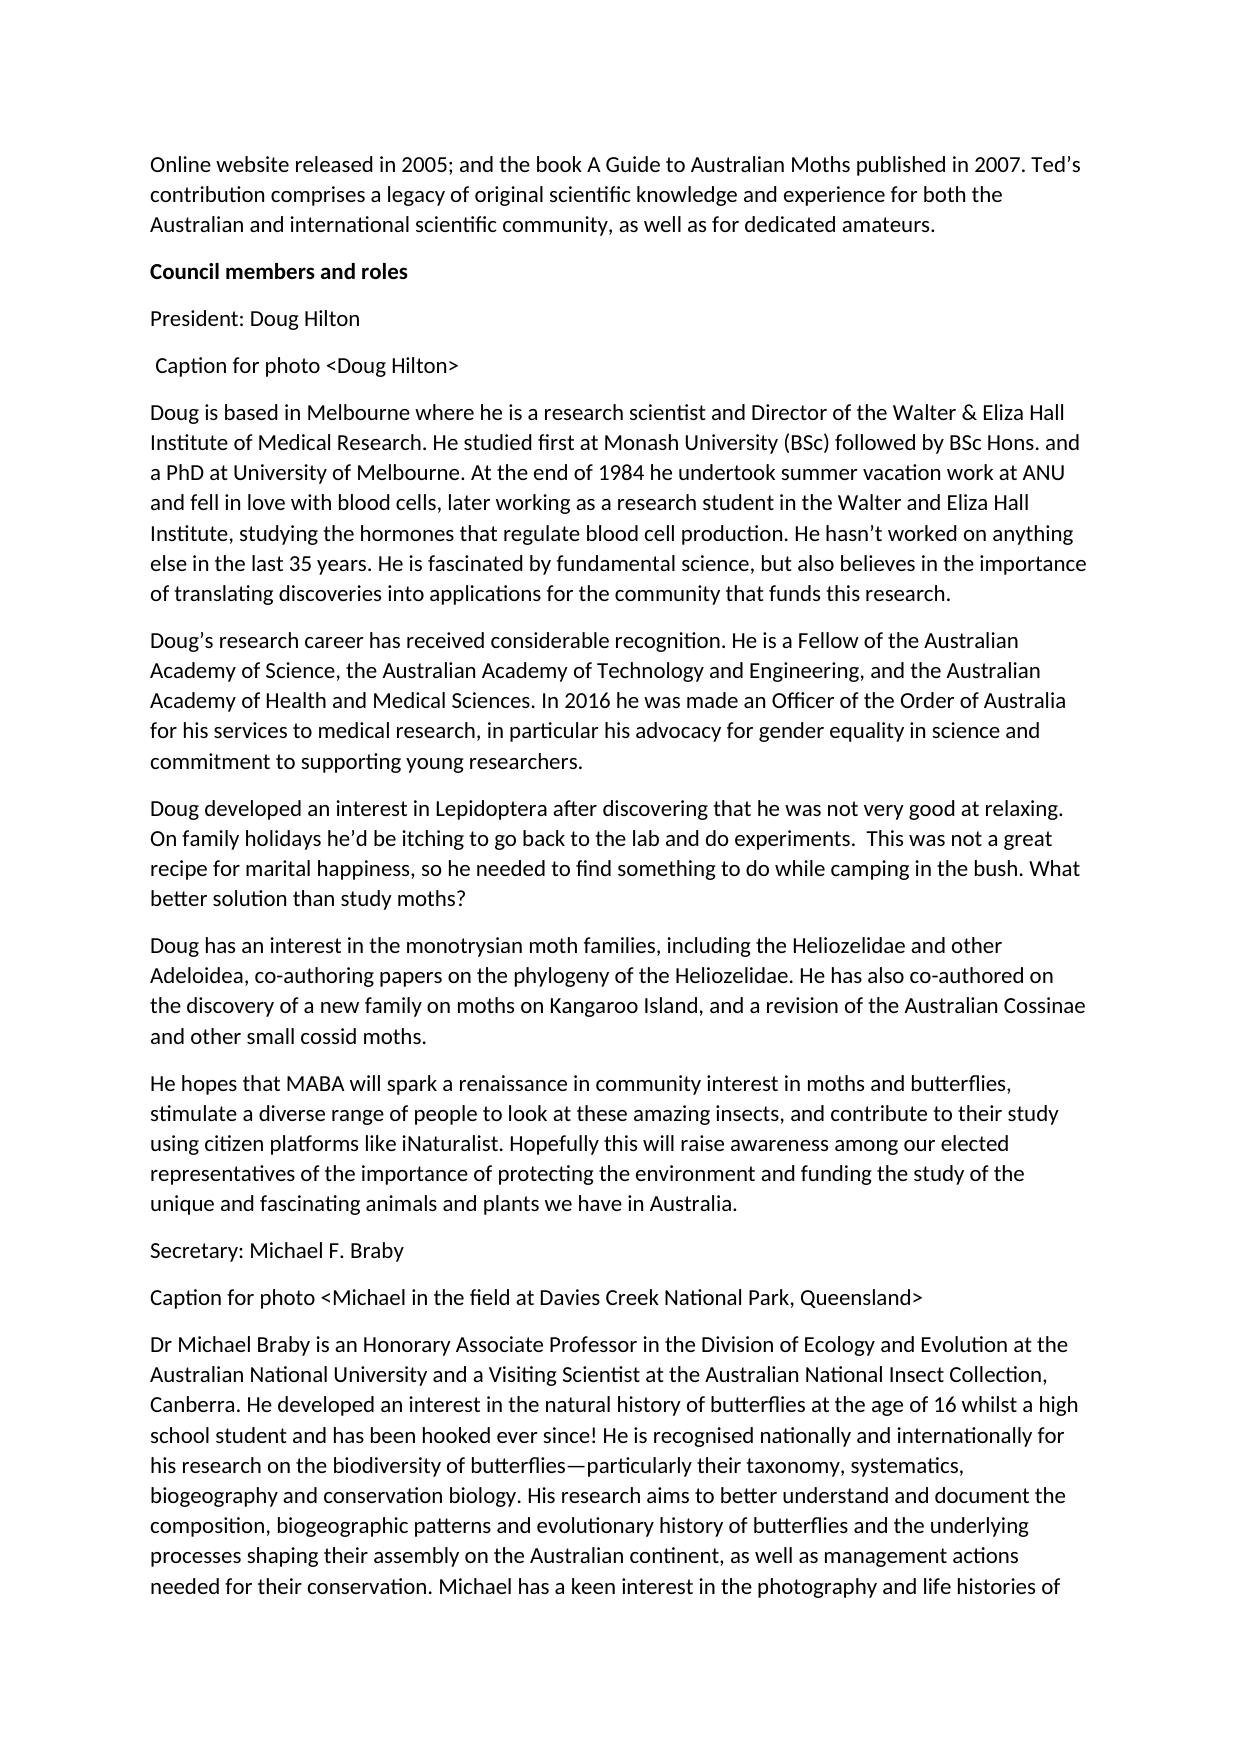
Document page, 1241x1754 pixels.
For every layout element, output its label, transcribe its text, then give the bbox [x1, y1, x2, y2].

text Doug has an interest in the monotrysian moth families, including the Heliozelidae and other Adeloidea, co-authoring papers on the phylogeny of the Heliozelidae. He has also co-authored on the discovery of a new family on moths on Kangaroo Island, and a revision of the Australian Cossinae and other small cossid moths. [150, 931, 1090, 1050]
text He hopes that MABA will spark a renaissance in community interest in moths and butterflies, stimulate a diverse range of people to look at these amazing insects, and contribute to their study using citizen platforms like iNaturalist. Hopefully this will raise awareness among our elected representatives of the importance of protecting the environment and funding the study of the unique and fascinating animals and plants we have in Australia. [150, 1069, 1090, 1218]
text Caption for photo <Michael in the field at Davies Creek National Park, Queensland> [150, 1283, 1090, 1311]
text Caption for photo <Doug Hilton> [150, 351, 1090, 379]
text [150, 1330, 1090, 1600]
text Doug is based in Melbourne where he is a research scientist and Director of the Walter & Eliza Hall Institute of Medical Research. He studied first at Monash University (BSc) followed by BSc Hons. and a PhD at University of Melbourne. At the end of 1984 he undertook summer vacation work at ANU and fell in love with blood cells, later working as a research student in the Walter and Eliza Hall Institute, studying the hormones that regulate blood cell production. He hasn’t worked on anything else in the last 35 years. He is fascinated by fundamental science, but also believes in the importance of translating discoveries into applications for the community that funds this research. [150, 398, 1090, 607]
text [150, 150, 1090, 238]
text President: Doug Hilton [150, 304, 1090, 332]
text Doug’s research career has received considerable recognition. He is a Fellow of the Australian Academy of Science, the Australian Academy of Technology and Engineering, and the Australian Academy of Health and Medical Sciences. In 2016 he was made an Officer of the Order of Australia for his services to medical research, in particular his advocacy for gender equality in science and commitment to supporting young researchers. [150, 626, 1090, 775]
text Council members and roles [150, 257, 1090, 285]
text Secretary: Michael F. Braby [150, 1236, 1090, 1264]
text Doug developed an interest in Lepidoptera after discovering that he was not very good at relaxing. On family holidays he’d be itching to go back to the lab and do experiments. This was not a great recipe for marital happiness, so he needed to find something to do while camping in the bush. What better solution than study moths? [150, 794, 1090, 912]
